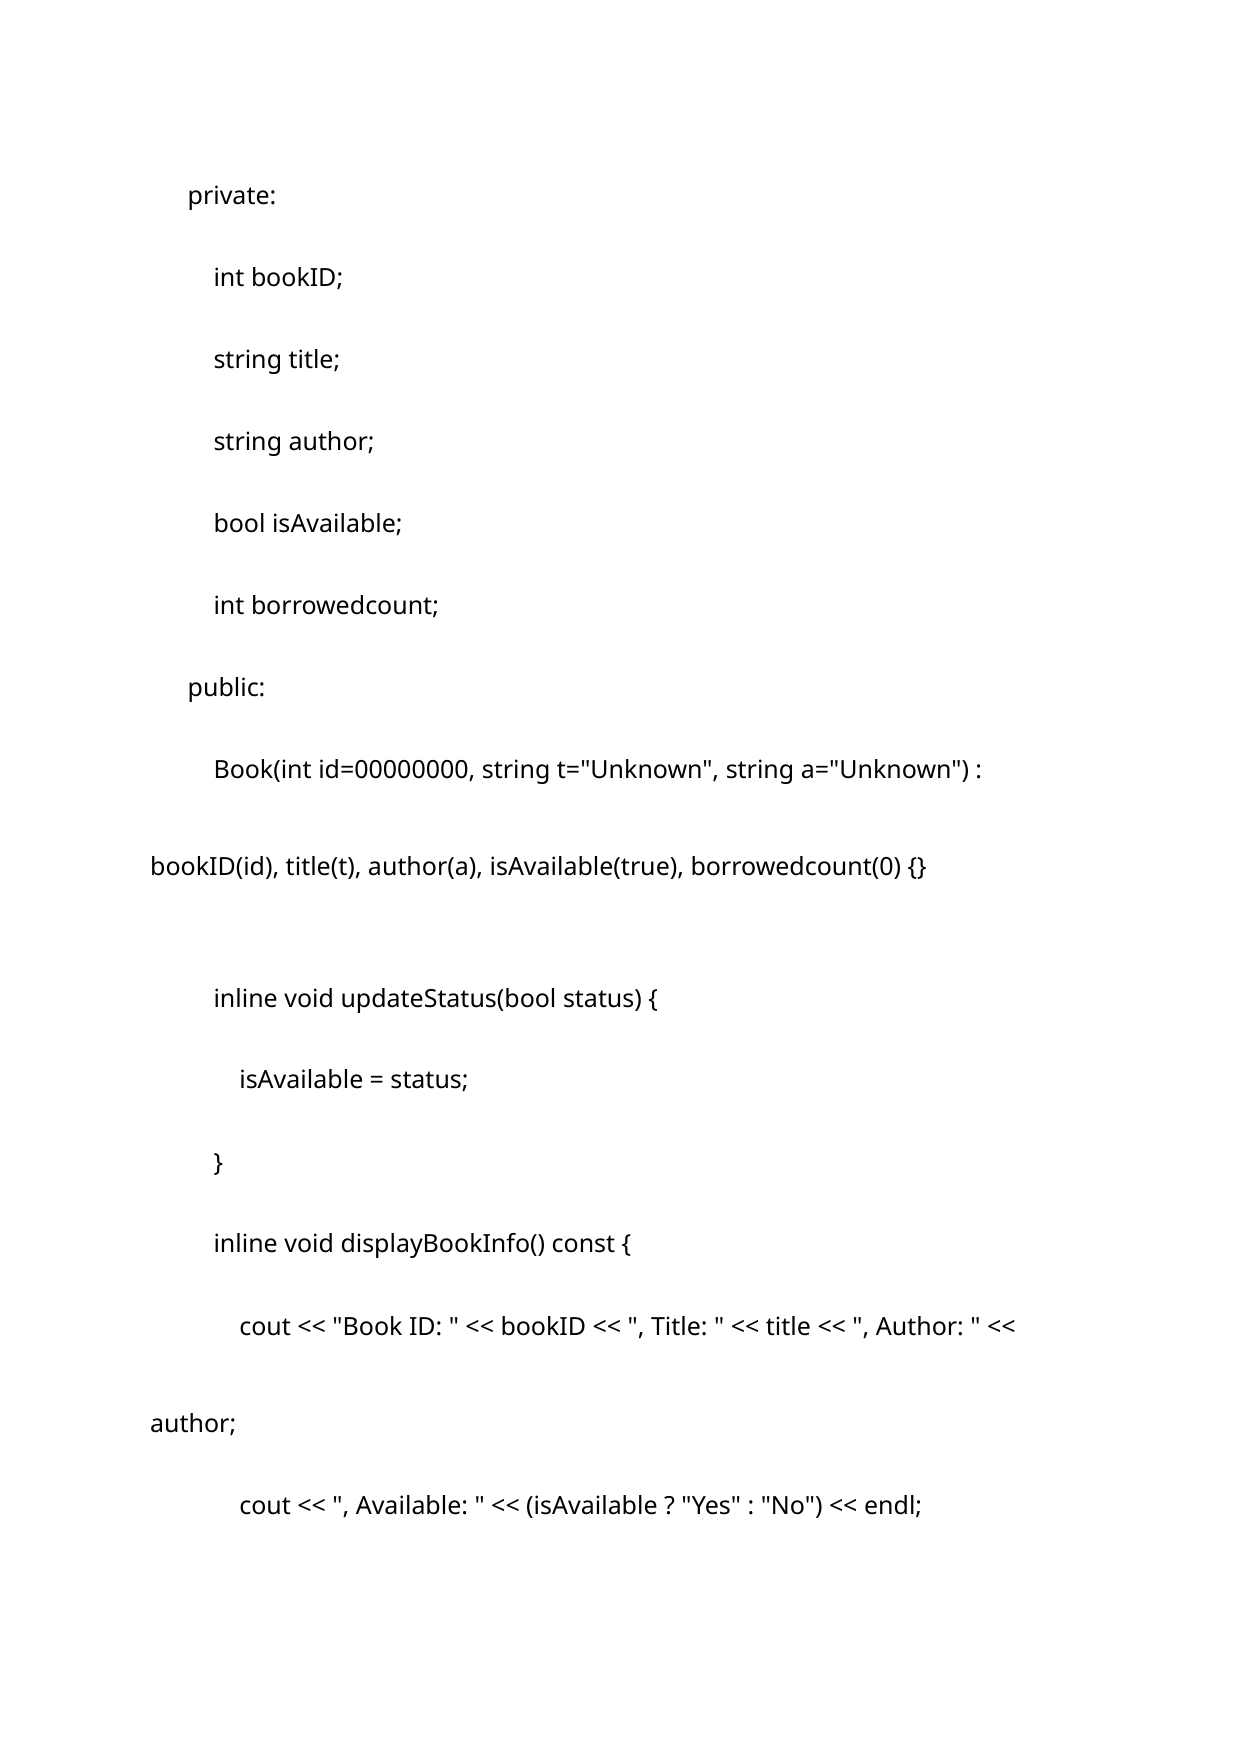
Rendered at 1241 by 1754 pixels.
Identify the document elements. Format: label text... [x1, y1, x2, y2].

text } [150, 1129, 1090, 1194]
text int borrowedcount; [150, 572, 1090, 637]
text cout << "Book ID: " << bookID << ", Title: " << title << ", Author: " << author; [150, 1293, 1090, 1455]
text int bookID; [150, 244, 1090, 309]
text private: [150, 162, 1090, 227]
text bool isAvailable; [150, 490, 1090, 555]
text Book(int id=00000000, string t="Unknown", string a="Unknown") : bookID(id), title(t), author(a), isAvailable(true), borrowedcount(0) {} [150, 736, 1090, 898]
text string author; [150, 408, 1090, 473]
text inline void displayBookInfo() const { [150, 1211, 1090, 1276]
text public: [150, 654, 1090, 719]
text cout << ", Available: " << (isAvailable ? "Yes" : "No") << endl; [150, 1472, 1090, 1537]
text inline void updateStatus(bool status) { [150, 965, 1090, 1030]
text string title; [150, 326, 1090, 391]
text isAvailable = status; [150, 1047, 1090, 1112]
